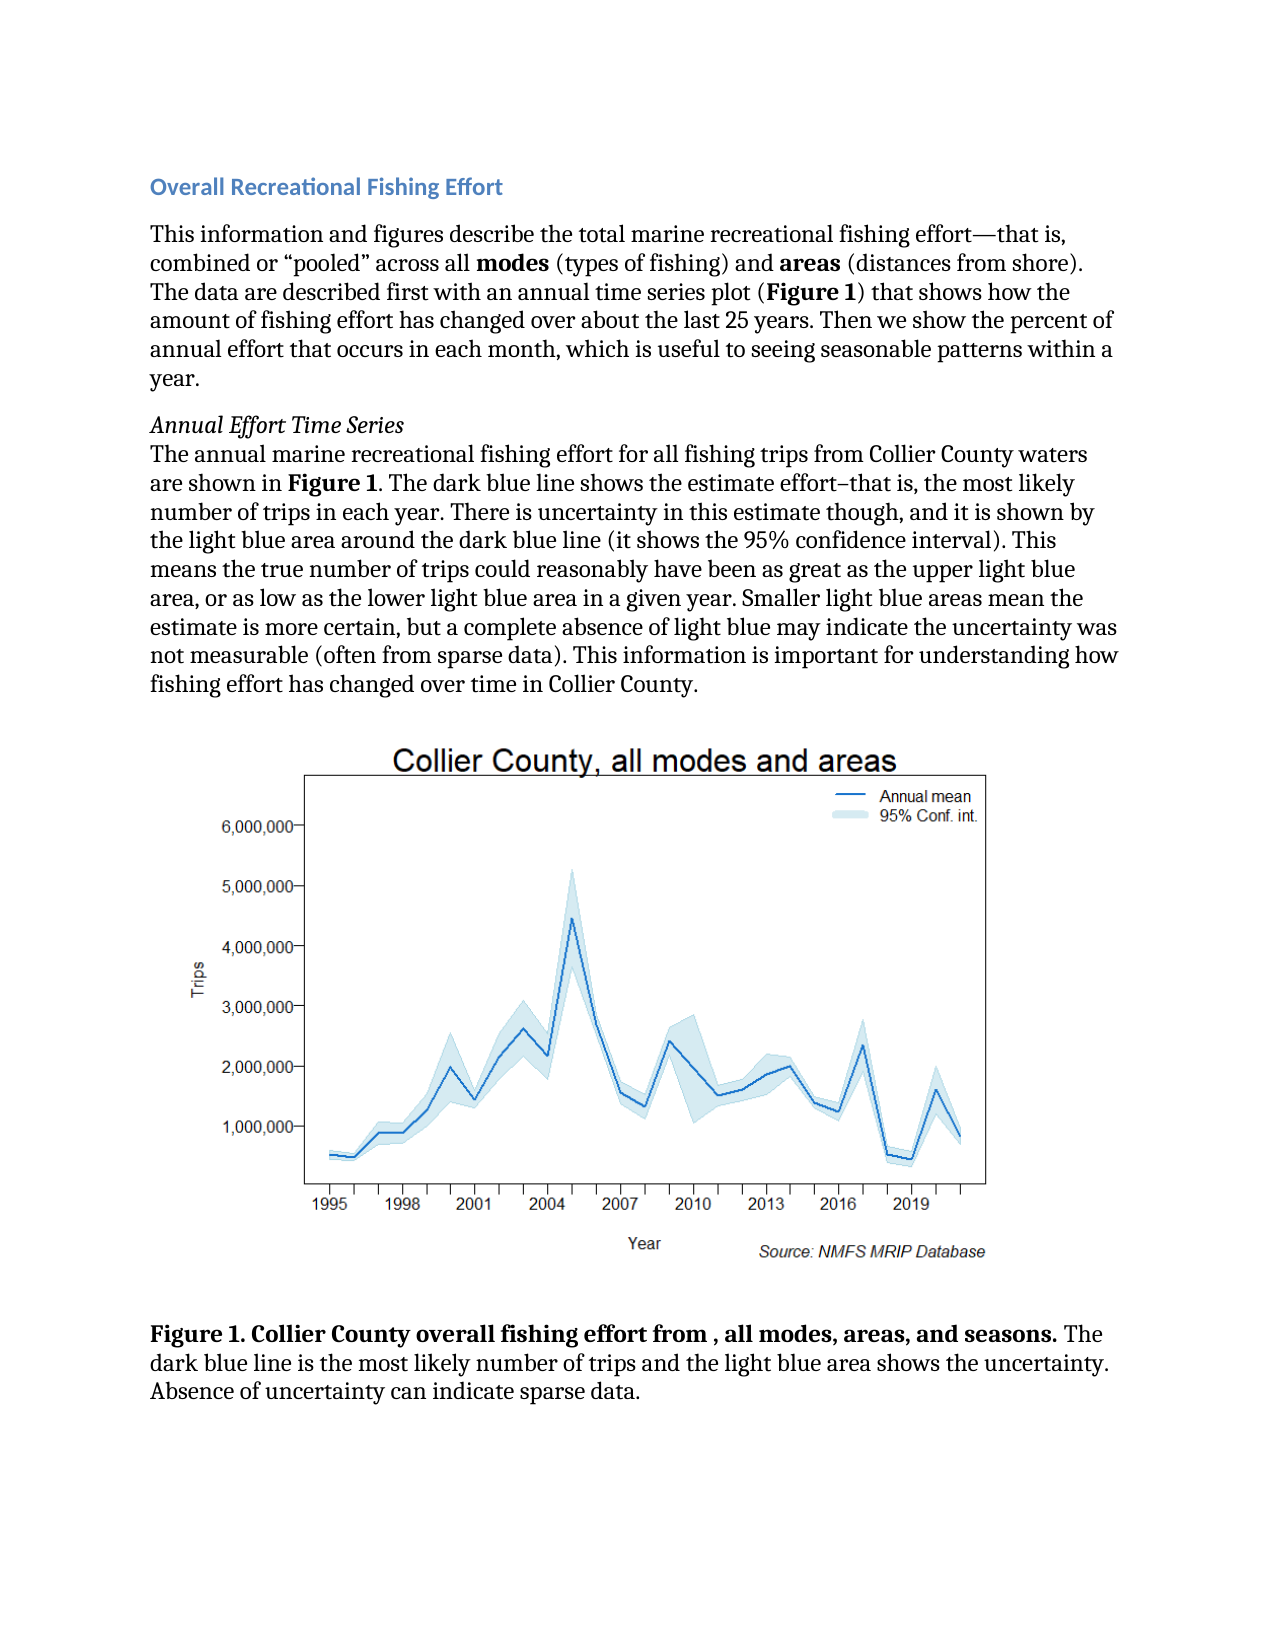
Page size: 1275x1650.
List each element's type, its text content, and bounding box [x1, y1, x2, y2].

text This information and figures describe the total marine recreational fishing effort—that is, combined or “pooled” across all modes (types of fishing) and areas (distances from shore). The data are described first with an annual time series plot (Figure 1) that shows how the amount of fishing effort has changed over about the last 25 years. Then we show the percent of annual effort that occurs in each month, which is useful to seeing seasonable patterns within a year. [150, 220, 1125, 393]
text Figure 1. Collier County overall fishing effort from , all modes, areas, and seasons. The dark blue line is the most likely number of trips and the light blue area shows the uncertainty. Absence of uncertainty can indicate sparse data. [150, 1320, 1125, 1406]
text Annual Effort Time Series The annual marine recreational fishing effort for all fishing trips from Collier County waters are shown in Figure 1. The dark blue line shows the estimate effort–that is, the most likely number of trips in each year. There is uncertainty in this estimate though, and it is shown by the light blue area around the dark blue line (it shows the 95% confidence interval). This means the true number of trips could reasonably have been as great as the upper light blue area, or as low as the lower light blue area in a given year. Smaller light blue areas mean the estimate is more certain, but a complete absence of light blue may indicate the uncertainty was not measurable (often from sparse data). This information is important for understanding how fishing effort has changed over time in Collier County. [150, 411, 1125, 699]
subtitle Overall Recreational Fishing Effort [150, 171, 1125, 201]
picture [168, 717, 1044, 1301]
